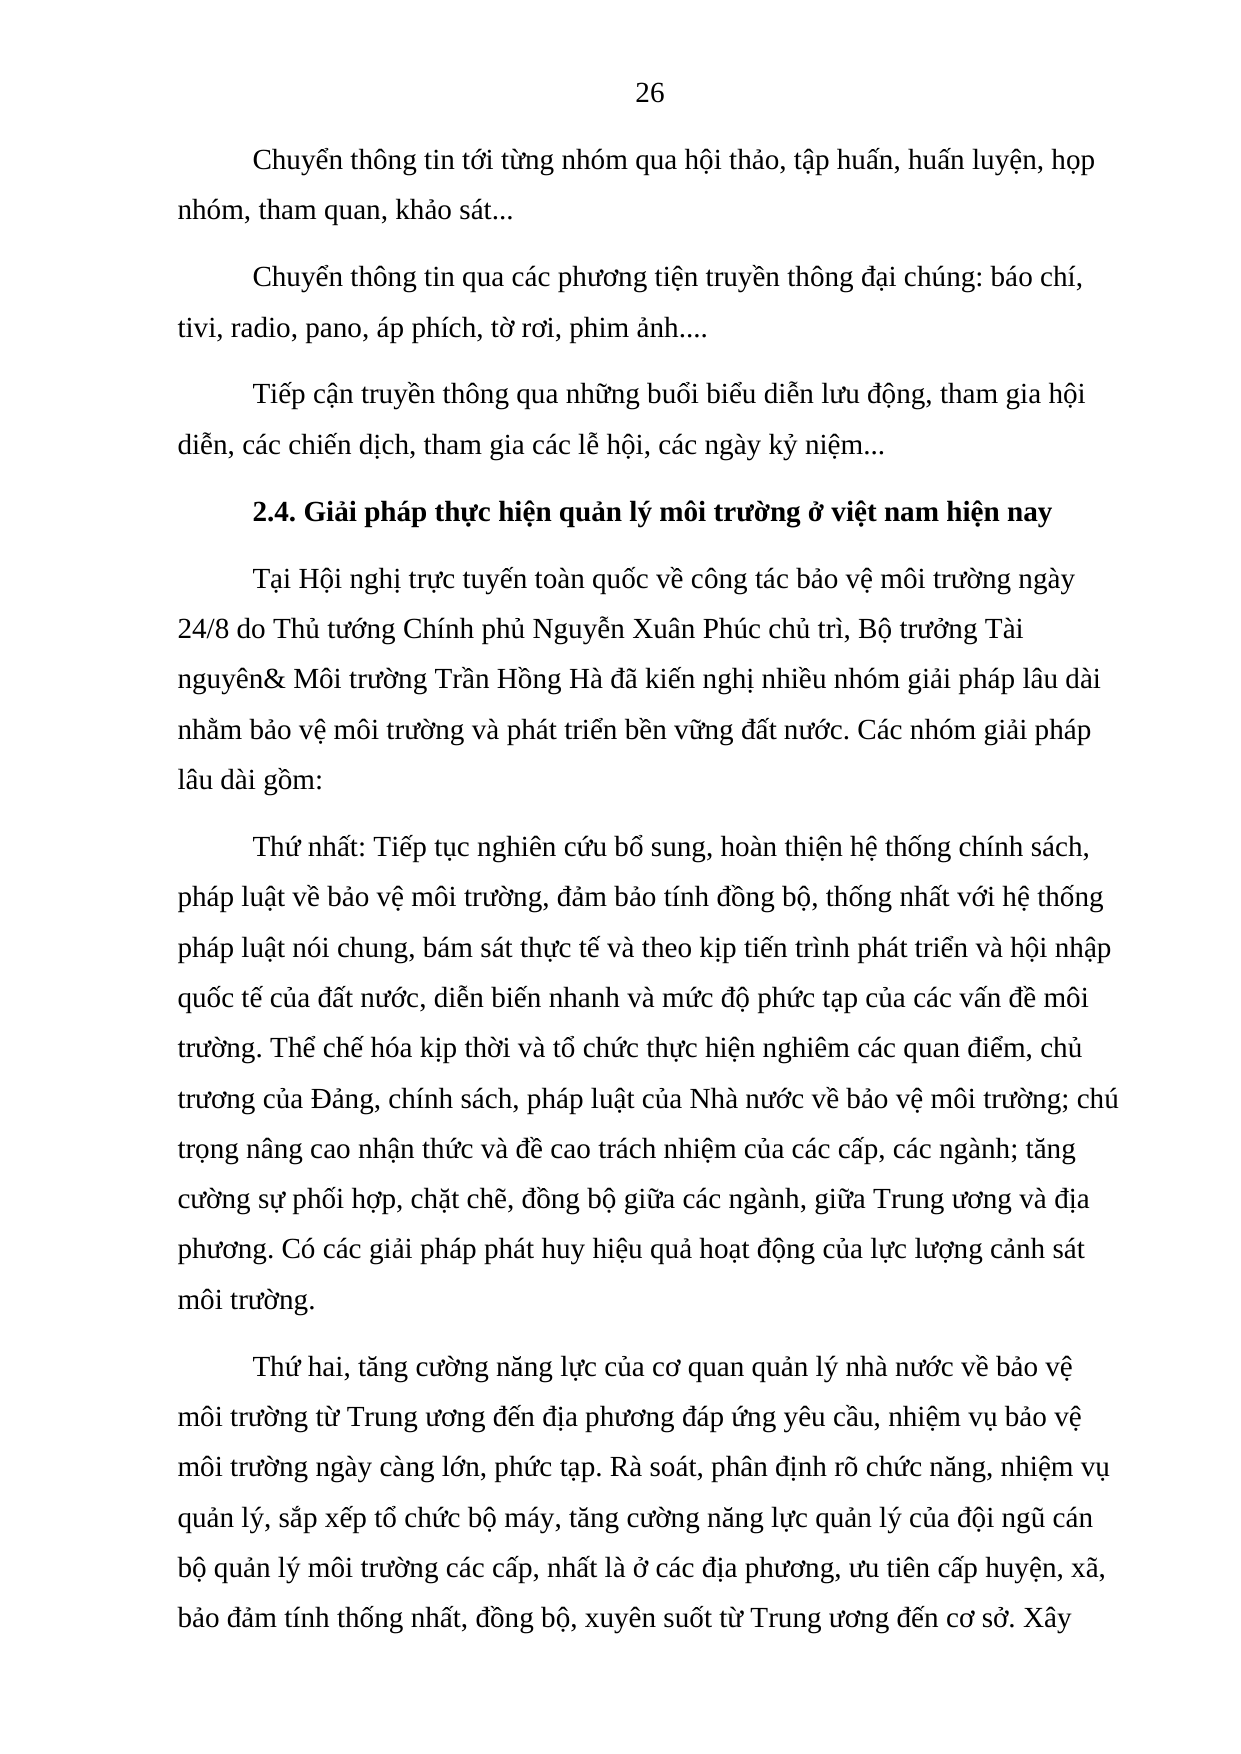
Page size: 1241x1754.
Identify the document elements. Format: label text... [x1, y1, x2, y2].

text Thứ nhất: Tiếp tục nghiên cứu bổ sung, hoàn thiện hệ thống chính sách, pháp luật về bảo vệ môi trường, đảm bảo tính đồng bộ, thống nhất với hệ thống pháp luật nói chung, bám sát thực tế và theo kịp tiến trình phát triển và hội nhập quốc tế của đất nước, diễn biến nhanh và mức độ phức tạp của các vấn đề môi trường. Thể chế hóa kịp thời và tổ chức thực hiện nghiêm các quan điểm, chủ trương của Đảng, chính sách, pháp luật của Nhà nước về bảo vệ môi trường; chú trọng nâng cao nhận thức và đề cao trách nhiệm của các cấp, các ngành; tăng cường sự phối hợp, chặt chẽ, đồng bộ giữa các ngành, giữa Trung ương và địa phương. Có các giải pháp phát huy hiệu quả hoạt động của lực lượng cảnh sát môi trường. [177, 829, 1122, 1316]
text Chuyển thông tin qua các phương tiện truyền thông đại chúng: báo chí, tivi, radio, pano, áp phích, tờ rơi, phim ảnh.... [177, 259, 1122, 343]
text 2.4. Giải pháp thực hiện quản lý môi trường ở việt nam hiện nay [177, 494, 1122, 527]
text Tiếp cận truyền thông qua những buổi biểu diễn lưu động, tham gia hội diễn, các chiến dịch, tham gia các lễ hội, các ngày kỷ niệm... [177, 377, 1122, 461]
text Tại Hội nghị trực tuyến toàn quốc về công tác bảo vệ môi trường ngày 24/8 do Thủ tướng Chính phủ Nguyễn Xuân Phúc chủ trì, Bộ trưởng Tài nguyên& Môi trường Trần Hồng Hà đã kiến nghị nhiều nhóm giải pháp lâu dài nhằm bảo vệ môi trường và phát triển bền vững đất nước. Các nhóm giải pháp lâu dài gồm: [177, 561, 1122, 796]
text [177, 1349, 1122, 1634]
text Chuyển thông tin tới từng nhóm qua hội thảo, tập huấn, huấn luyện, họp nhóm, tham quan, khảo sát... [177, 142, 1122, 226]
